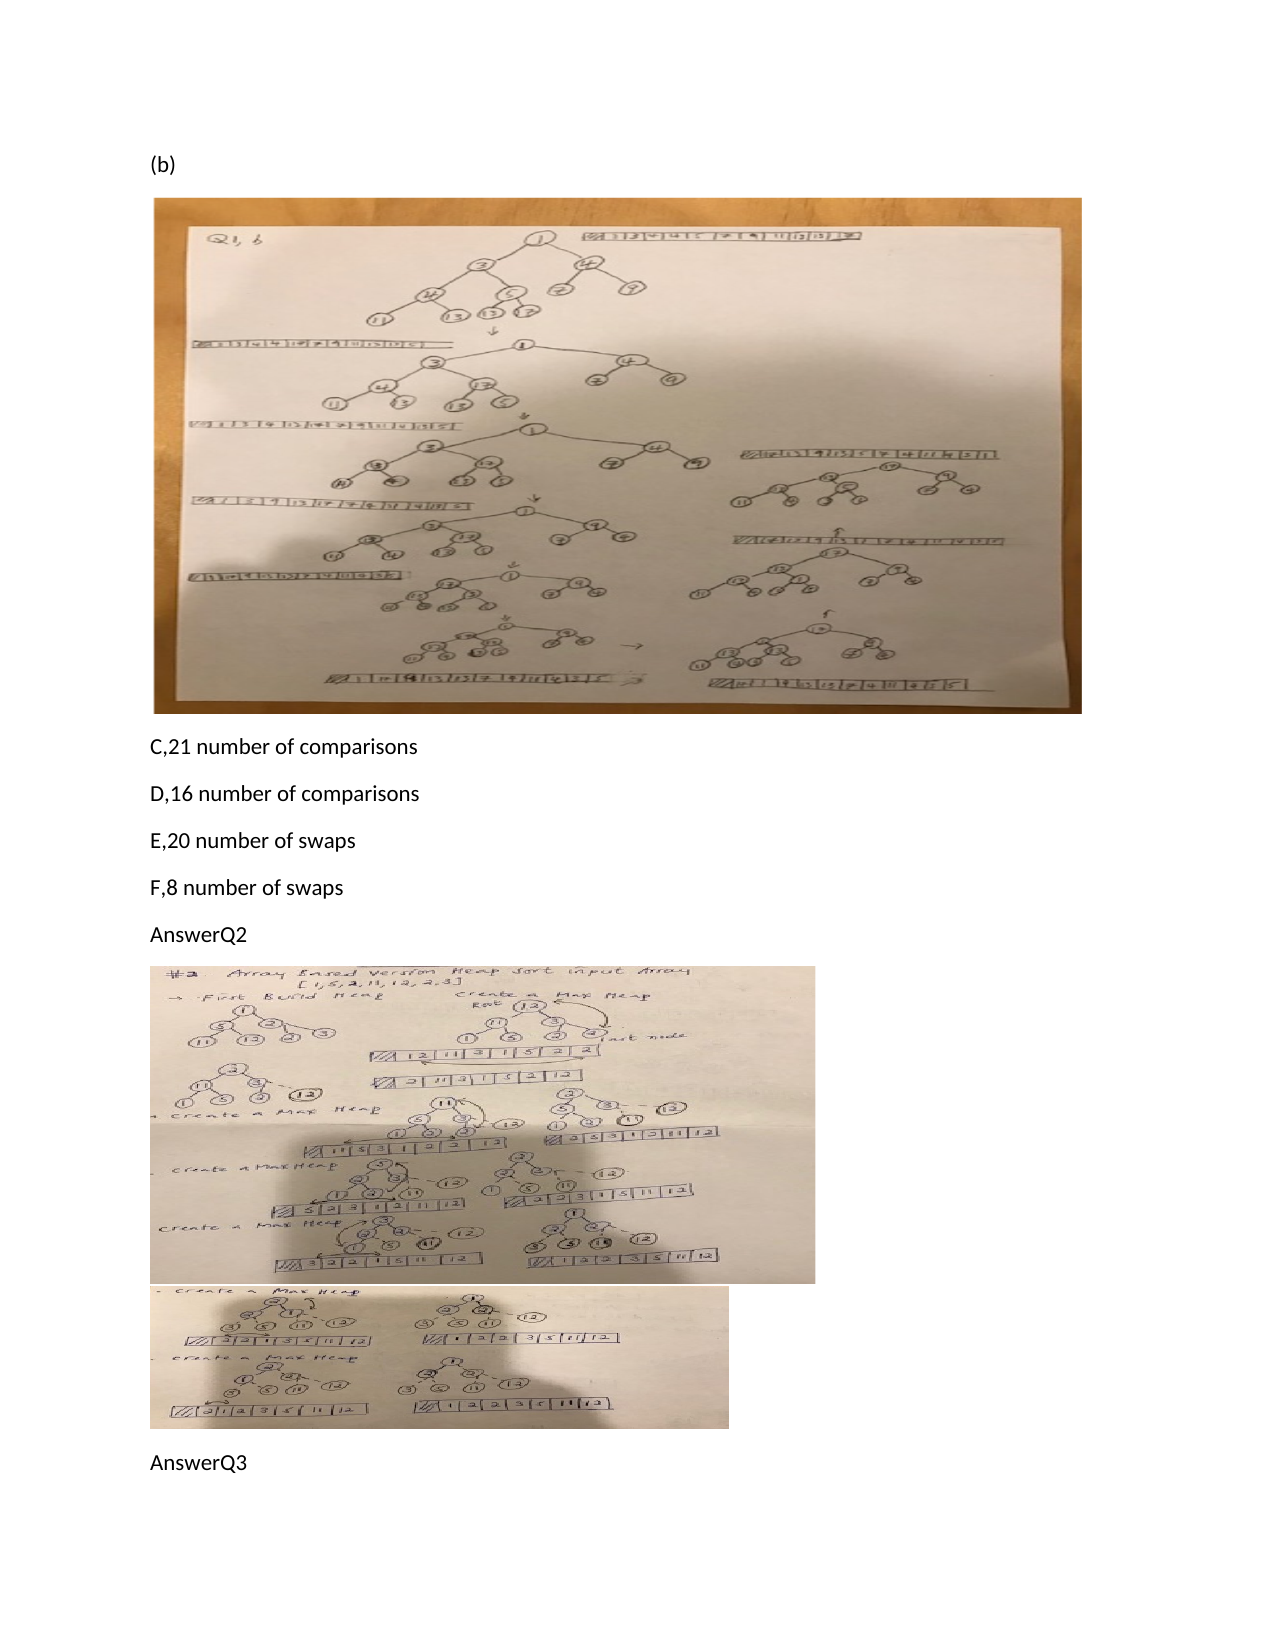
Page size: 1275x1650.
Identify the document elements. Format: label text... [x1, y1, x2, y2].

text (b) [150, 150, 1125, 178]
picture [150, 1286, 729, 1429]
text D,16 number of comparisons [150, 779, 1125, 807]
picture [155, 198, 1081, 714]
text AnswerQ2 [150, 920, 1125, 948]
text E,20 number of swaps [150, 826, 1125, 854]
text F,8 number of swaps [150, 873, 1125, 901]
text C,21 number of comparisons [150, 732, 1125, 760]
picture [150, 966, 816, 1284]
text AnswerQ3 [150, 1448, 1125, 1476]
